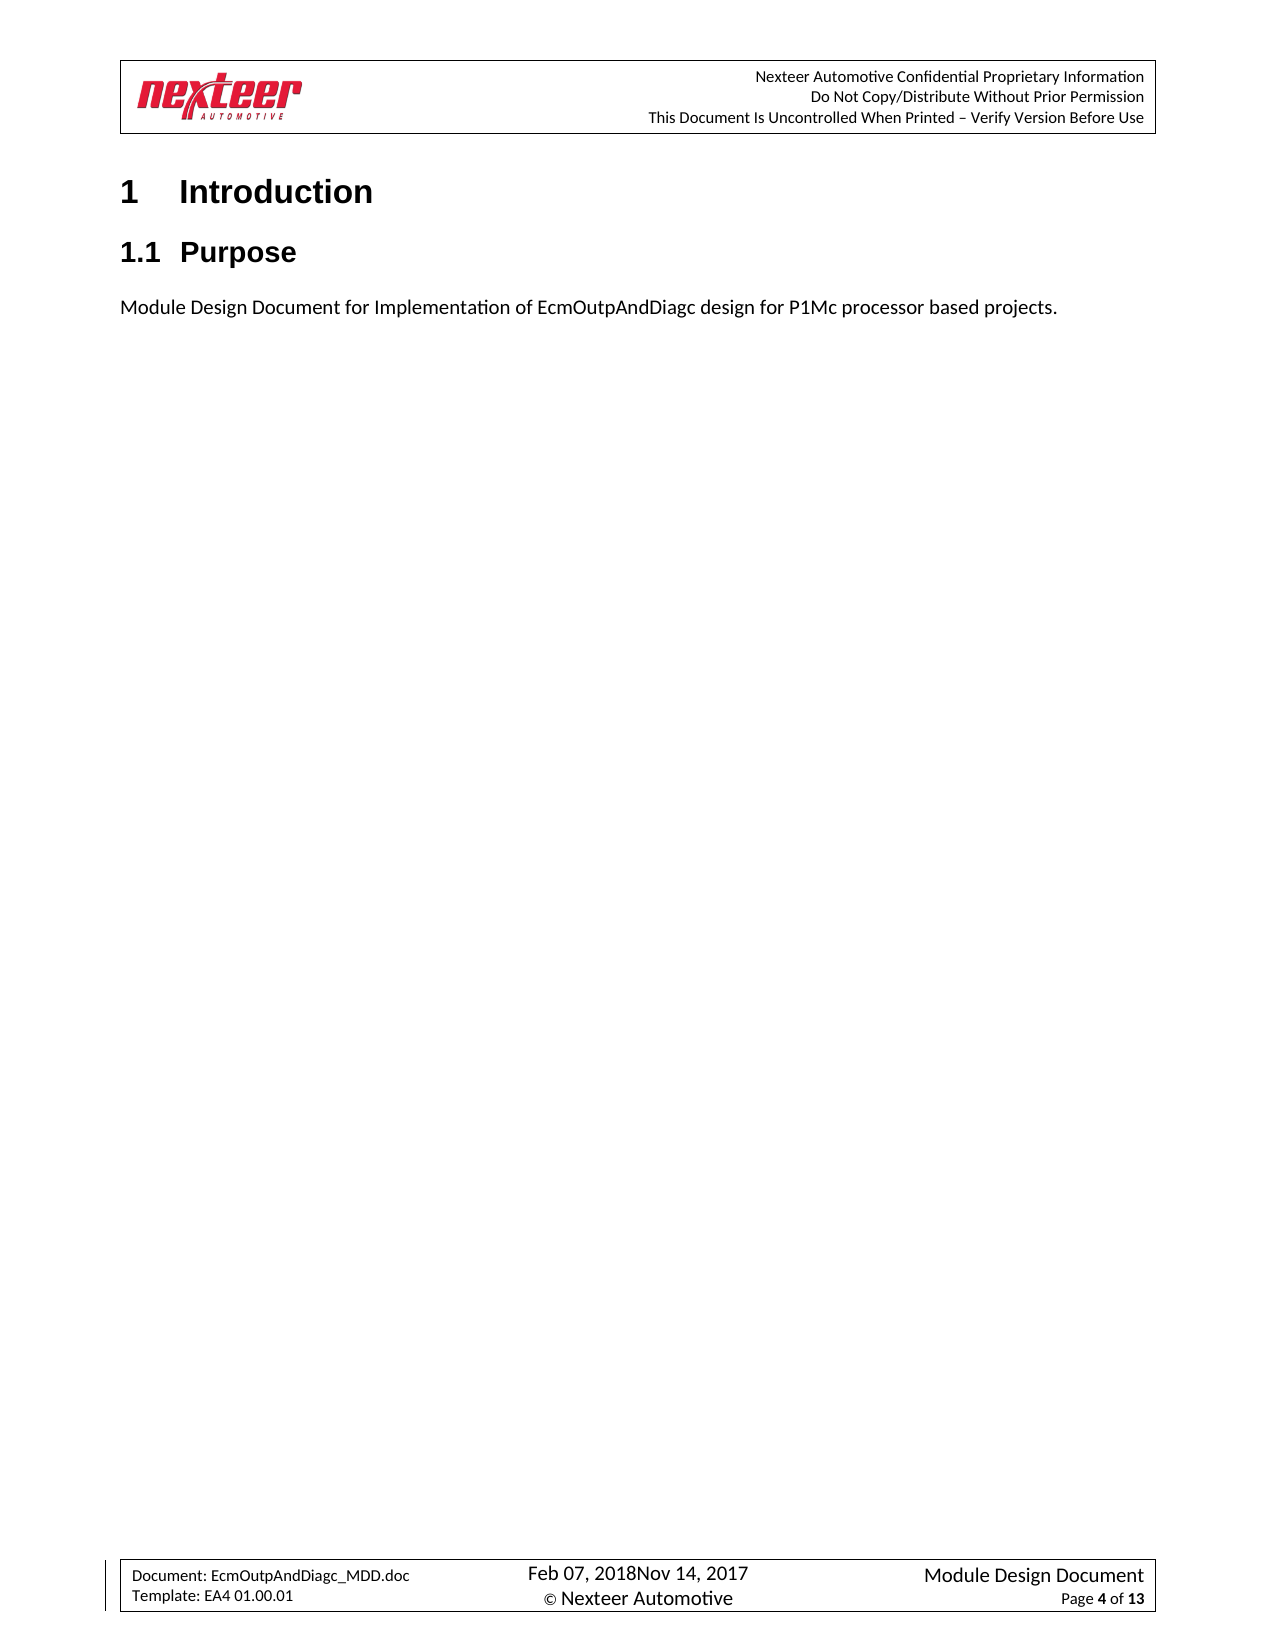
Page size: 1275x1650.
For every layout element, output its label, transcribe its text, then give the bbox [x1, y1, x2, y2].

subtitle Introduction [120, 172, 1155, 210]
subtitle Purpose [120, 235, 1155, 269]
text Module Design Document for Implementation of EcmOutpAndDiagc design for P1Mc processor based projects. [120, 294, 1155, 319]
picture [131, 61, 307, 133]
